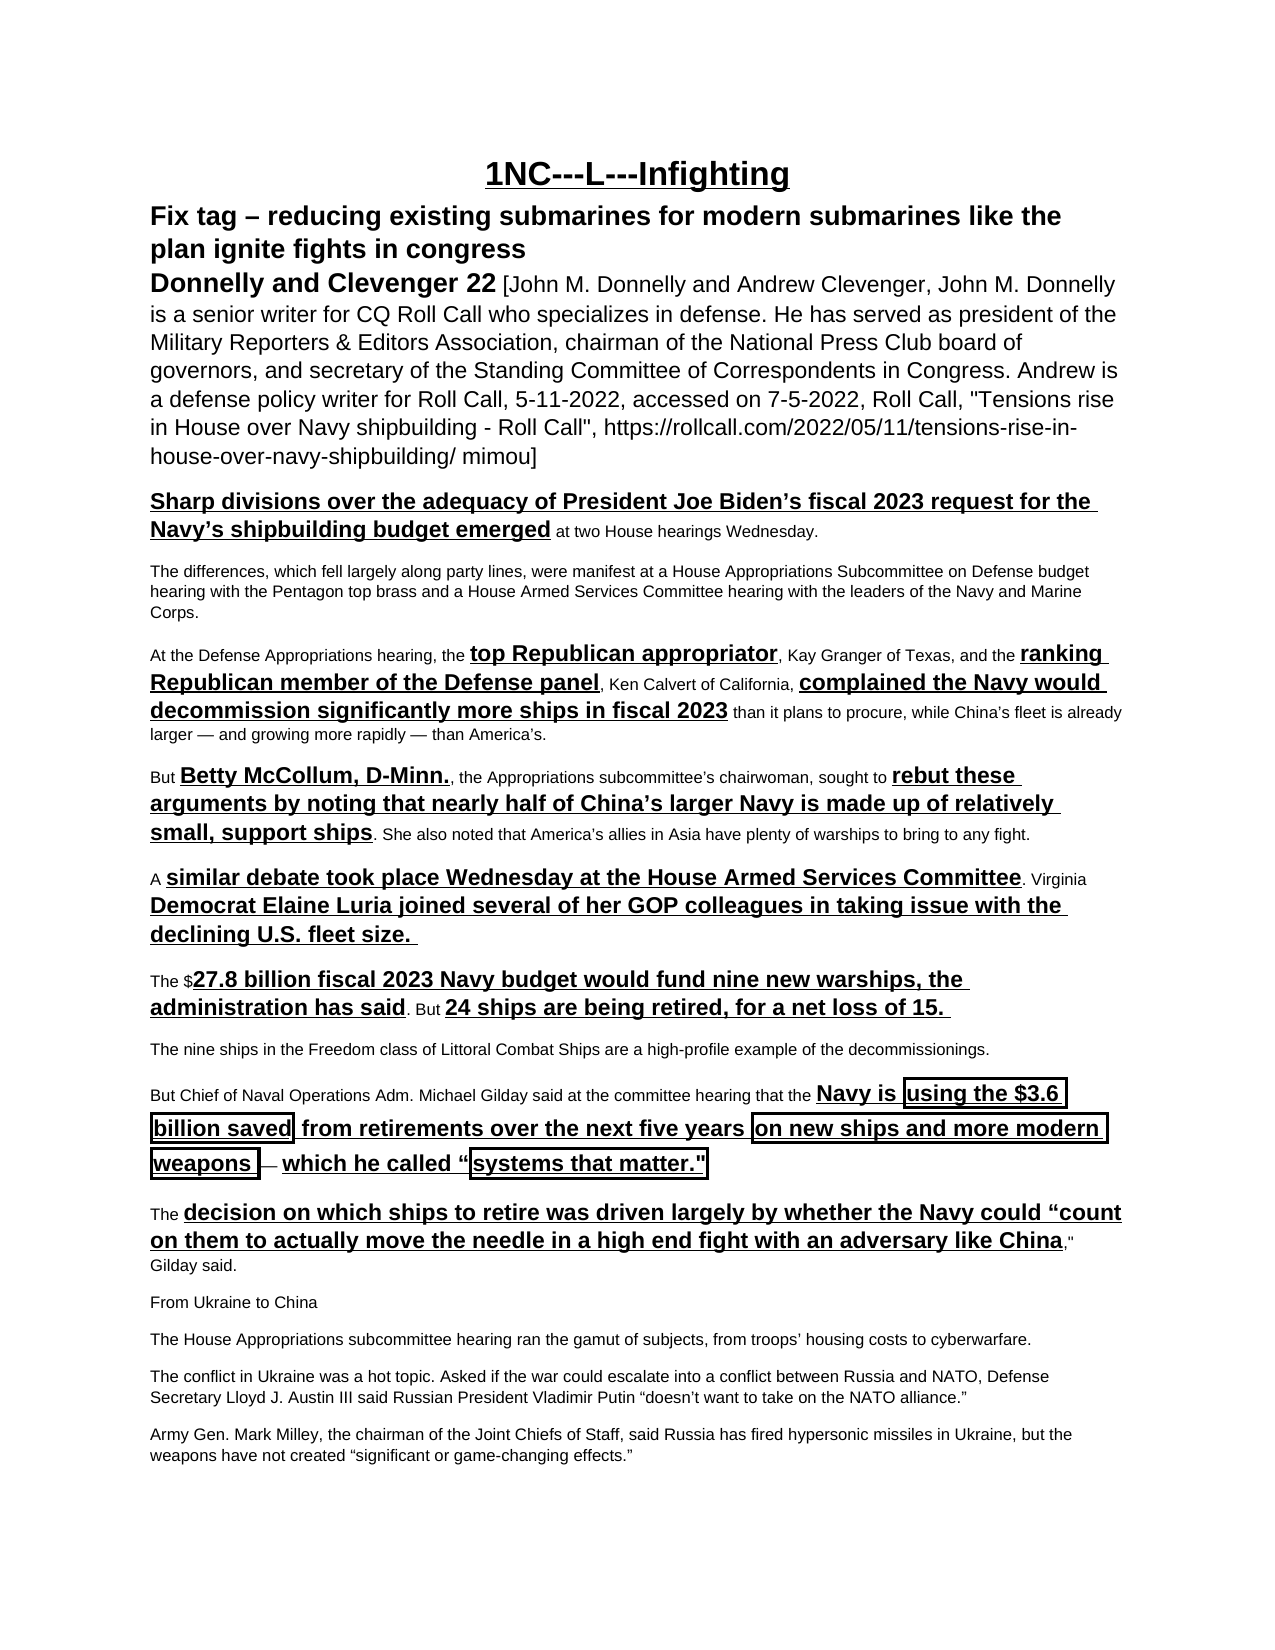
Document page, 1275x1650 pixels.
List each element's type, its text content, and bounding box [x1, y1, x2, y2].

subtitle Fix tag – reducing existing submarines for modern submarines like the plan ignite fights in congress [150, 200, 1125, 265]
text The House Appropriations subcommittee hearing ran the gamut of subjects, from troops’ housing costs to cyberwarfare. [150, 1330, 1125, 1349]
text A similar debate took place Wednesday at the House Armed Services Committee. Virginia Democrat Elaine Luria joined several of her GOP colleagues in taking issue with the declining U.S. fleet size. [150, 864, 1125, 947]
text Donnelly and Clevenger 22 [John M. Donnelly and Andrew Clevenger, John M. Donnelly is a senior writer for CQ Roll Call who specializes in defense. He has served as president of the Military Reporters & Editors Association, chairman of the National Press Club board of governors, and secretary of the Standing Committee of Correspondents in Congress. Andrew is a defense policy writer for Roll Call, 5-11-2022, accessed on 7-5-2022, Roll Call, "Tensions rise in House over Navy shipbuilding - Roll Call", https://rollcall.com/2022/05/11/tensions-rise-in-house-over-navy-shipbuilding/ mimou] [150, 267, 1125, 469]
text Army Gen. Mark Milley, the chairman of the Joint Chiefs of Staff, said Russia has fired hypersonic missiles in Ukraine, but the weapons have not created “significant or game-changing effects.” [150, 1425, 1125, 1465]
text But Chief of Naval Operations Adm. Michael Gilday said at the committee hearing that the Navy is using the $3.6 billion saved from retirements over the next five years on new ships and more modern weapons — which he called “systems that matter." [150, 1077, 1125, 1180]
text The nine ships in the Freedom class of Littoral Combat Ships are a high-profile example of the decommissionings. [150, 1039, 1125, 1059]
text The decision on which ships to retire was driven largely by whether the Navy could “count on them to actually move the needle in a high end fight with an adversary like China," Gilday said. [150, 1199, 1125, 1274]
subtitle 1NC---L---Infighting [150, 154, 1125, 193]
text The differences, which fell largely along party lines, were manifest at a House Appropriations Subcommittee on Defense budget hearing with the Pentagon top brass and a House Armed Services Committee hearing with the leaders of the Navy and Marine Corps. [150, 561, 1125, 622]
text The $27.8 billion fiscal 2023 Navy budget would fund nine new warships, the administration has said. But 24 ships are being retired, for a net loss of 15. [150, 966, 1125, 1021]
text From Ukraine to China [150, 1293, 1125, 1312]
text At the Defense Appropriations hearing, the top Republican appropriator, Kay Granger of Texas, and the ranking Republican member of the Defense panel, Ken Calvert of California, complained the Navy would decommission significantly more ships in fiscal 2023 than it plans to procure, while China’s fleet is already larger — and growing more rapidly — than America’s. [150, 640, 1125, 744]
text Sharp divisions over the adequacy of President Joe Biden’s fiscal 2023 request for the Navy’s shipbuilding budget emerged at two House hearings Wednesday. [150, 488, 1125, 543]
text The conflict in Ukraine was a hot topic. Asked if the war could escalate into a conflict between Russia and NATO, Defense Secretary Lloyd J. Austin III said Russian President Vladimir Putin “doesn’t want to take on the NATO alliance.” [150, 1367, 1125, 1407]
text But Betty McCollum, D-Minn., the Appropriations subcommittee’s chairwoman, sought to rebut these arguments by noting that nearly half of China’s larger Navy is made up of relatively small, support ships. She also noted that America’s allies in Asia have plenty of warships to bring to any fight. [150, 762, 1125, 845]
